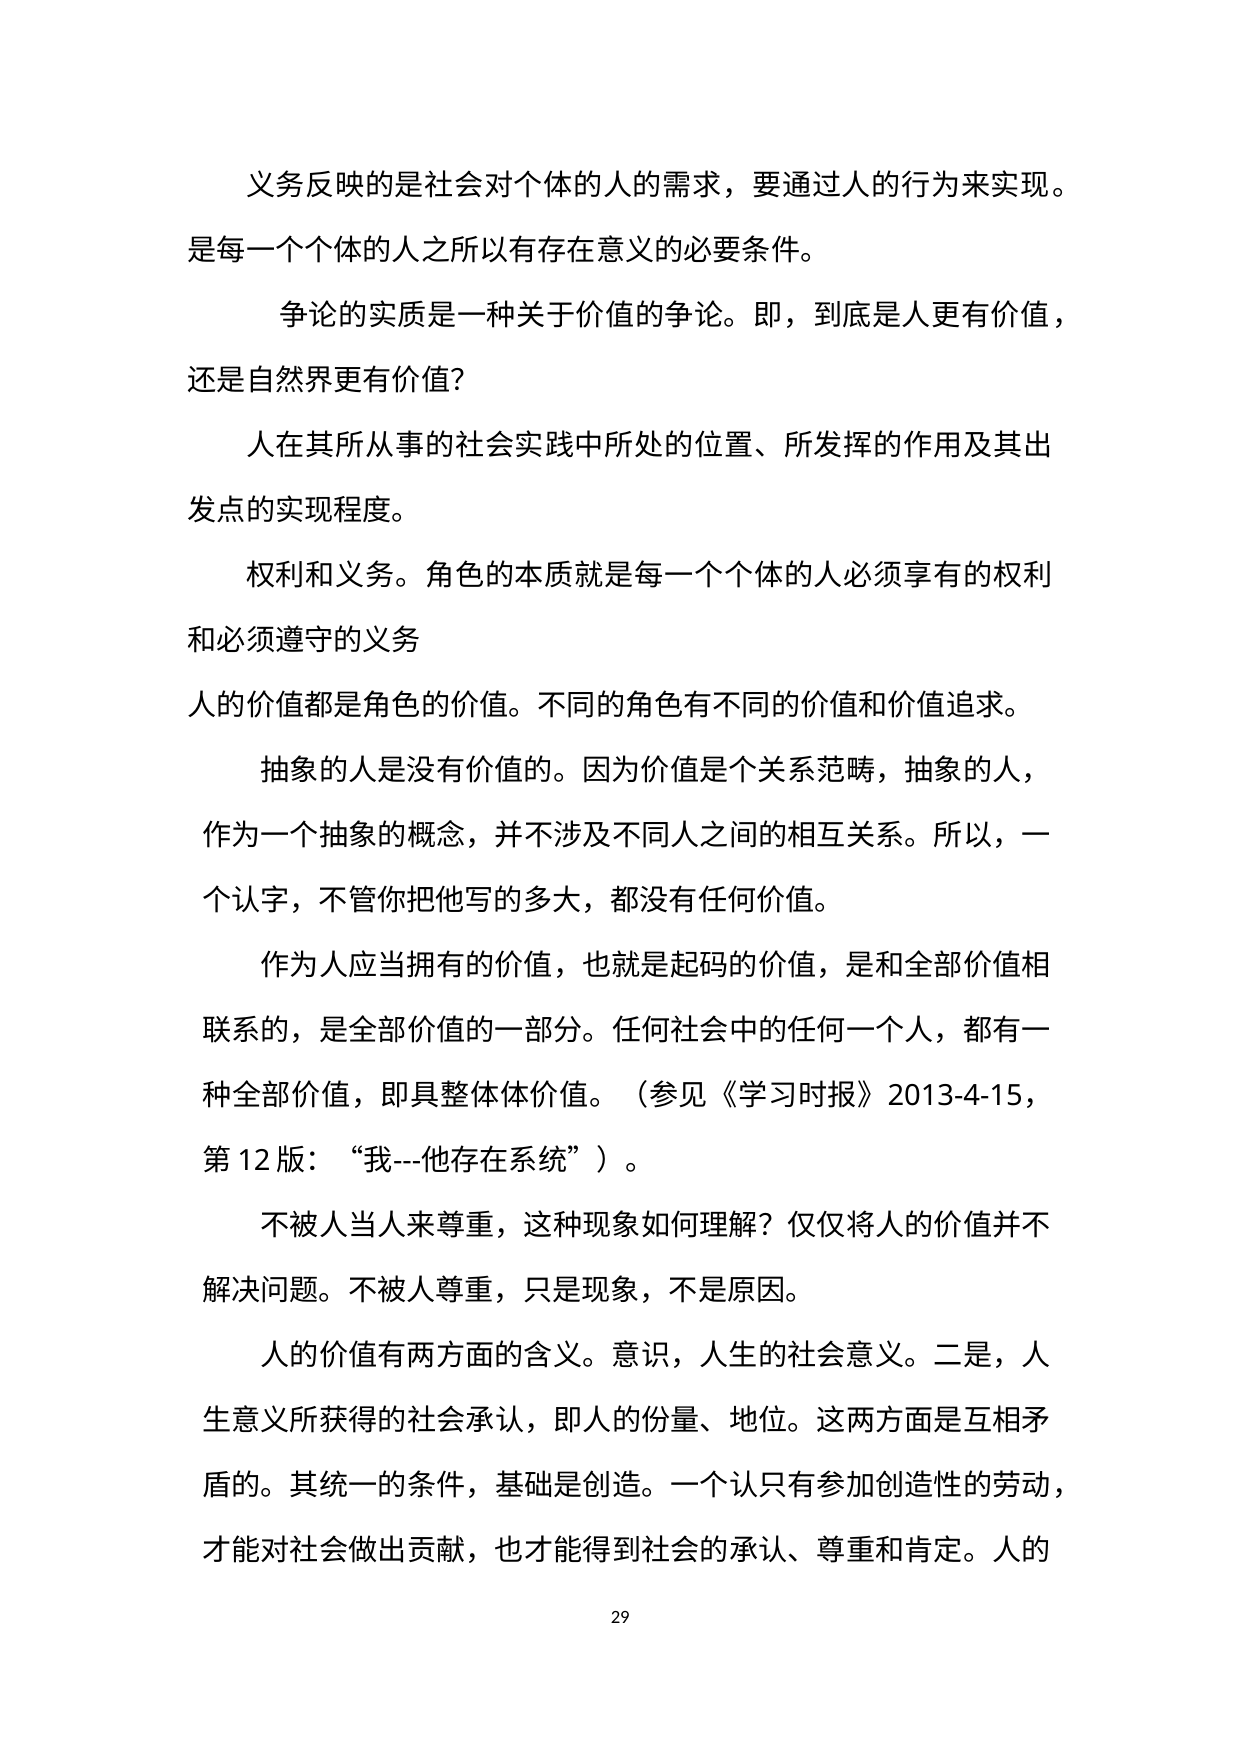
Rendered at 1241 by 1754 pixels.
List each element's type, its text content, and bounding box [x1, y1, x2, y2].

text 作为人应当拥有的价值，也就是起码的价值，是和全部价值相联系的，是全部价值的一部分。任何社会中的任何一个人，都有一种全部价值，即具整体体价值。（参见《学习时报》2013-4-15，第12版：“我---他存在系统”）。 [202, 930, 1053, 1190]
text 抽象的人是没有价值的。因为价值是个关系范畴，抽象的人，作为一个抽象的概念，并不涉及不同人之间的相互关系。所以，一个认字，不管你把他写的多大，都没有任何价值。 [202, 735, 1053, 930]
text 人的价值都是角色的价值。不同的角色有不同的价值和价值追求。 [187, 670, 1053, 735]
text 人在其所从事的社会实践中所处的位置、所发挥的作用及其出发点的实现程度。 [187, 410, 1053, 540]
text 权利和义务。角色的本质就是每一个个体的人必须享有的权利和必须遵守的义务 [187, 540, 1053, 670]
text 争论的实质是一种关于价值的争论。即，到底是人更有价值，还是自然界更有价值？ [187, 280, 1053, 410]
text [202, 1320, 1053, 1580]
text 义务反映的是社会对个体的人的需求，要通过人的行为来实现。是每一个个体的人之所以有存在意义的必要条件。 [187, 150, 1053, 280]
text 不被人当人来尊重，这种现象如何理解？仅仅将人的价值并不解决问题。不被人尊重，只是现象，不是原因。 [202, 1190, 1053, 1320]
